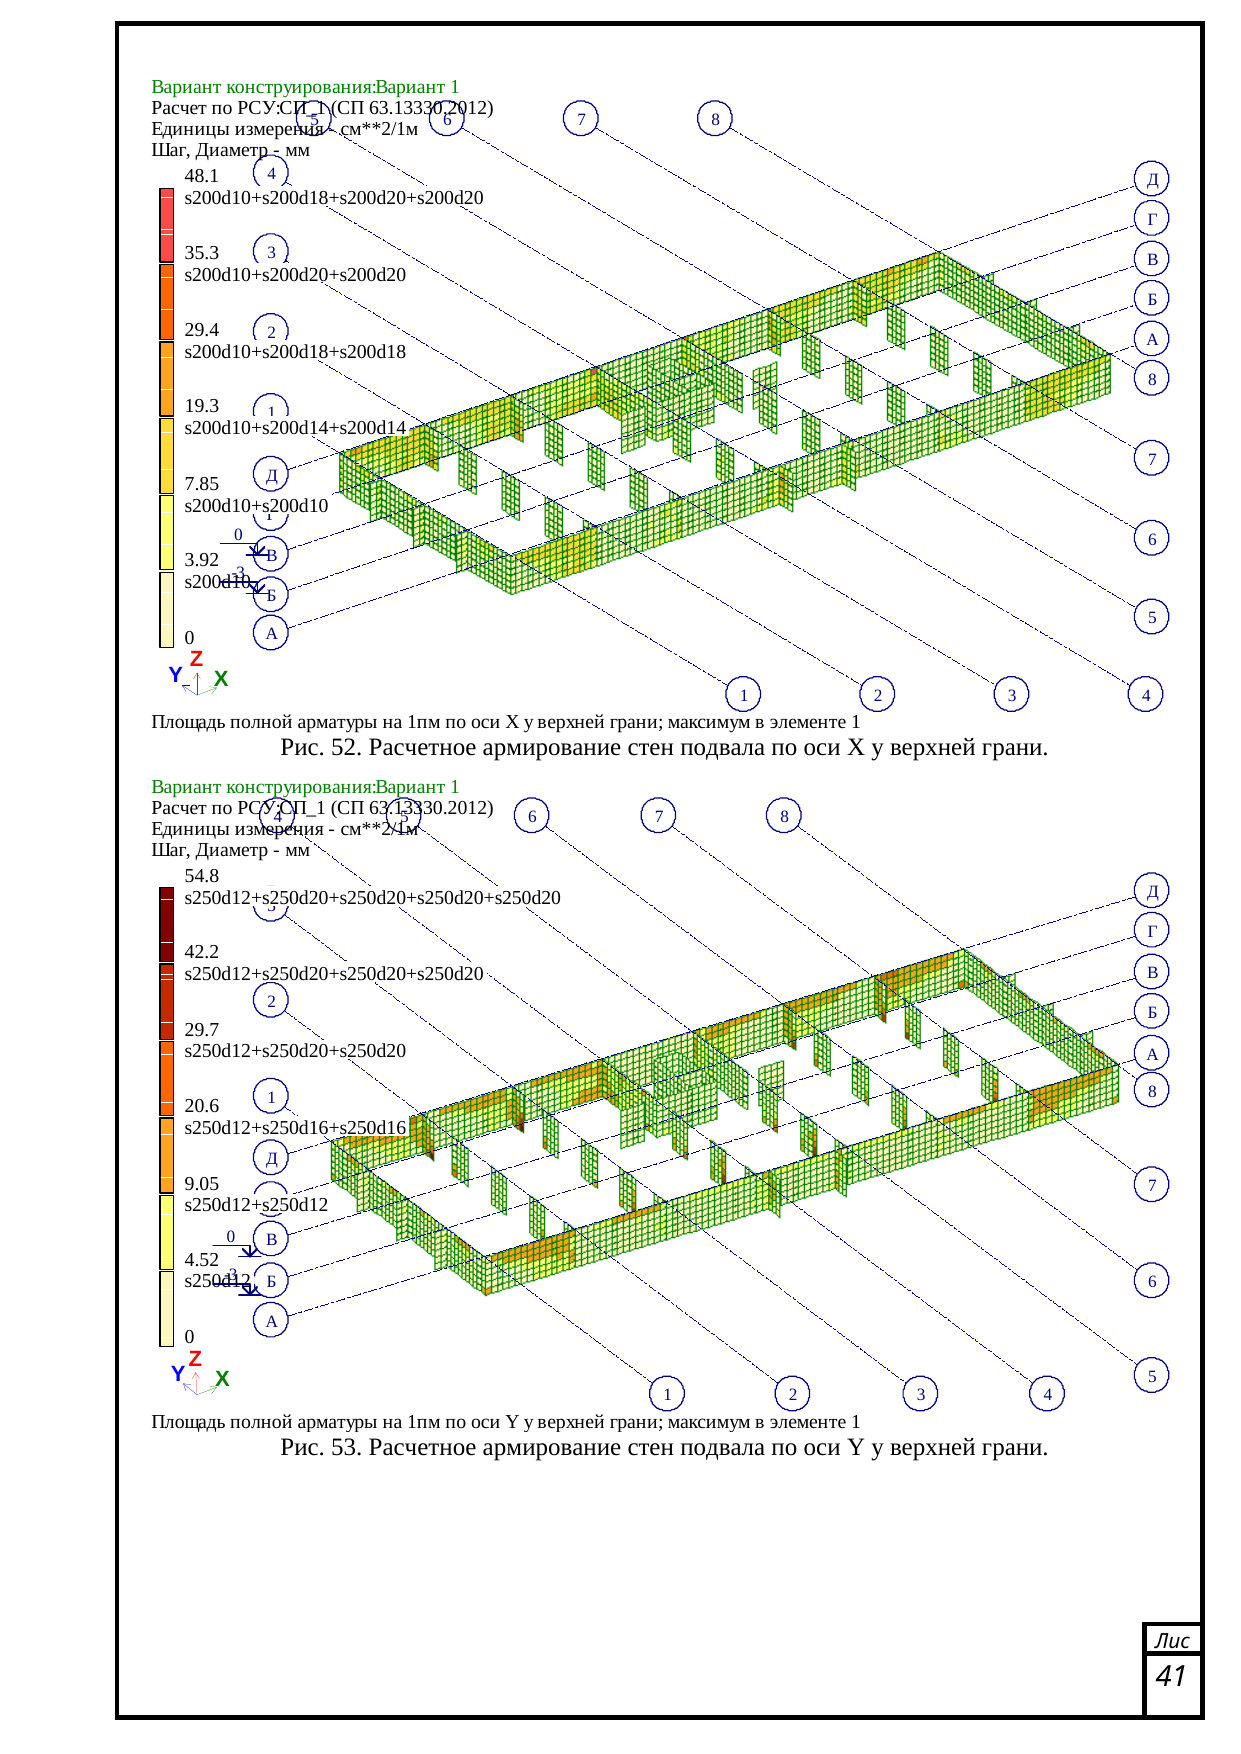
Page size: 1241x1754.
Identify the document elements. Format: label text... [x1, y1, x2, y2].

text Рис. 52. Расчетное армирование стен подвала по оси X у верхней грани. [148, 732, 1181, 761]
text Рис. 53. Расчетное армирование стен подвала по оси Y у верхней грани. [148, 1432, 1181, 1460]
